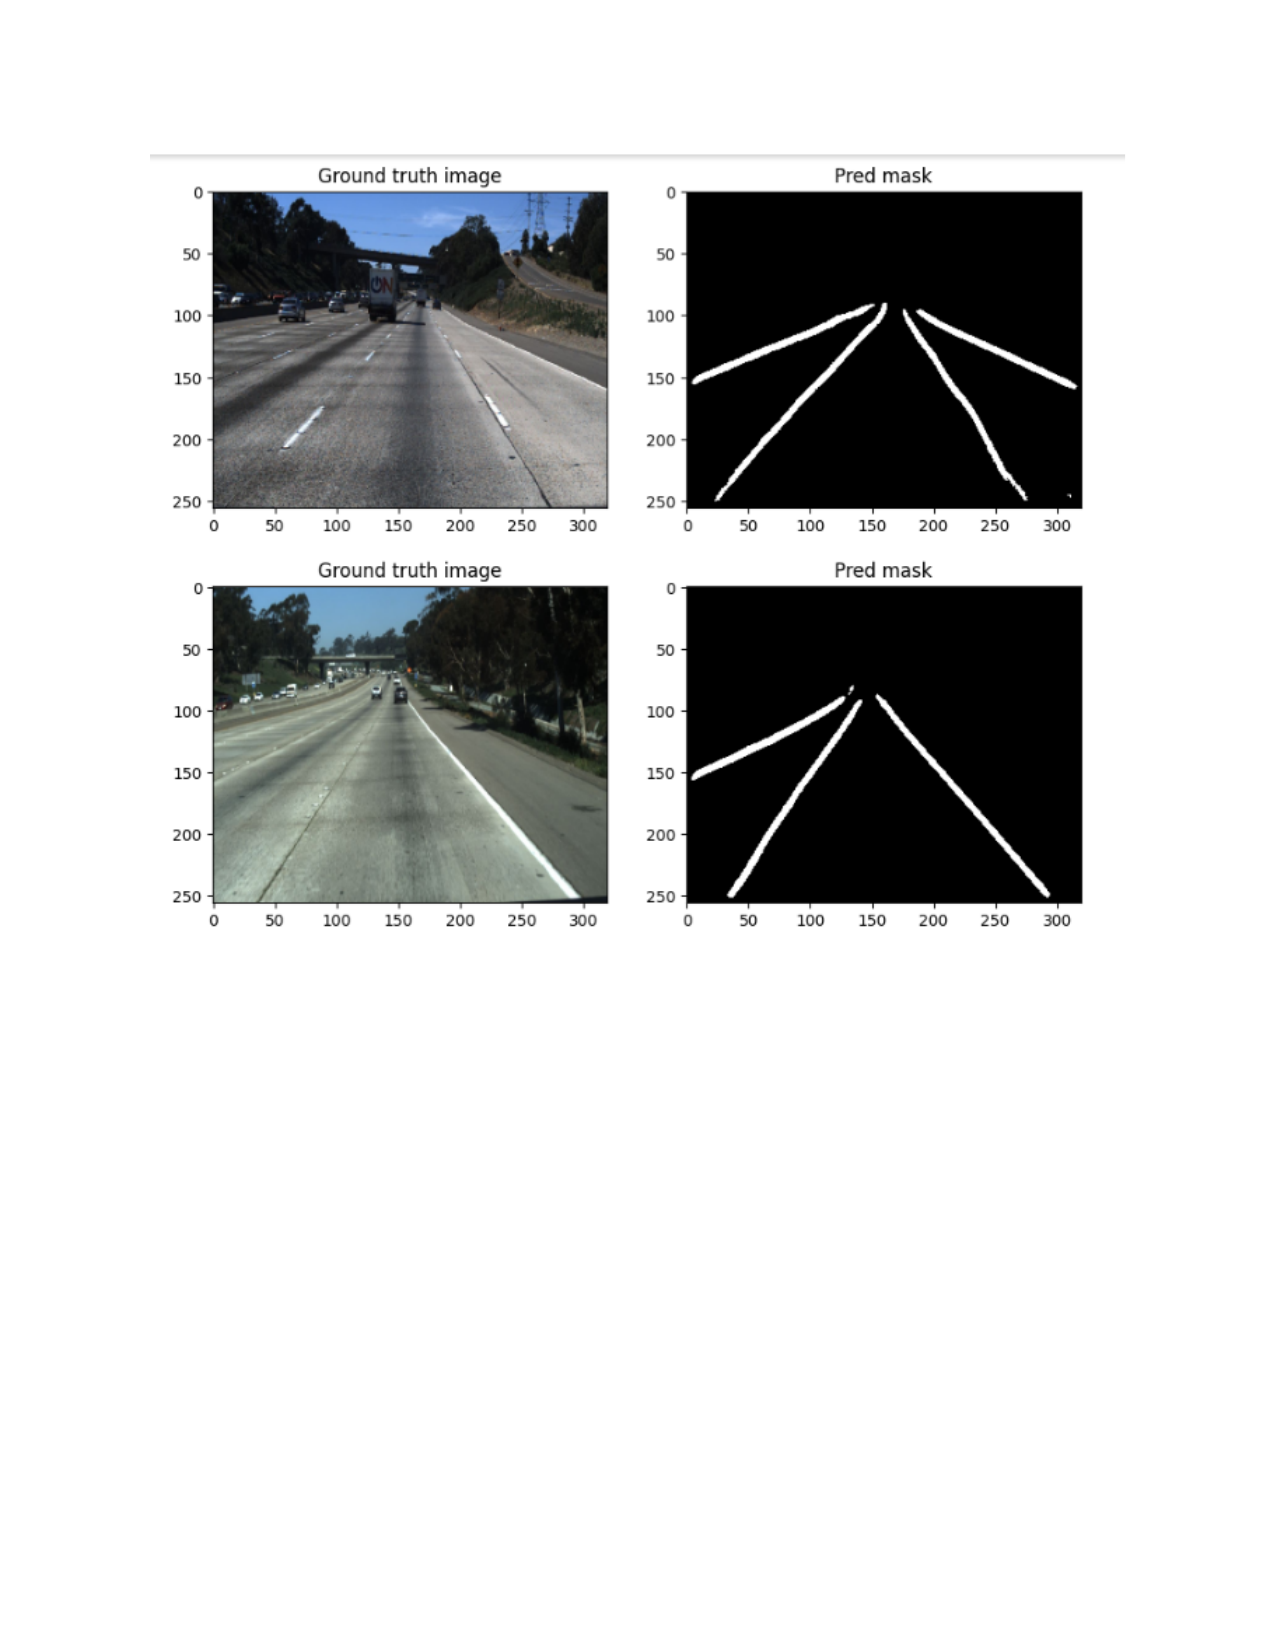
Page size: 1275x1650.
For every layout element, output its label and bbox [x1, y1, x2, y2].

picture [150, 150, 1125, 946]
